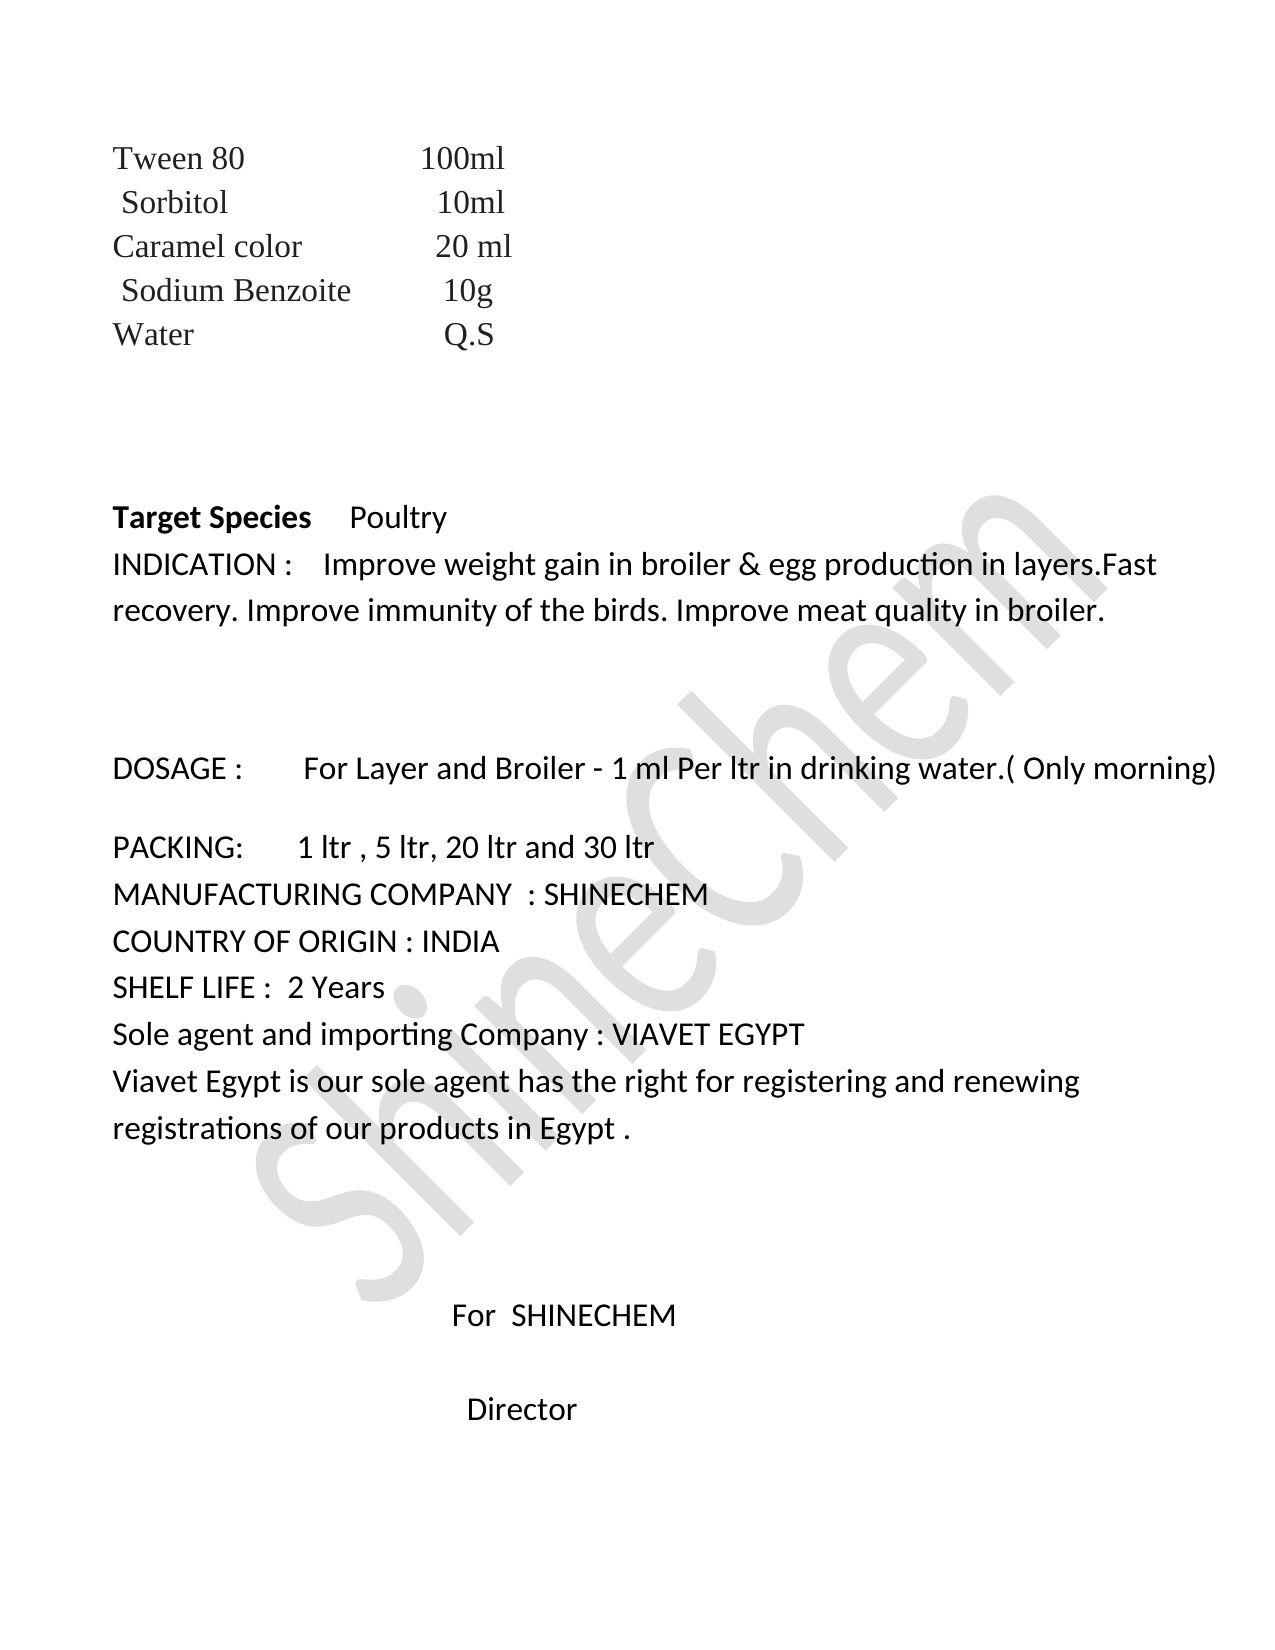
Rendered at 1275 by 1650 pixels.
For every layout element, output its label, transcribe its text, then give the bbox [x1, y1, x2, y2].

text Water Q.S [112, 314, 1219, 352]
text DOSAGE : For Layer and Broiler - 1 ml Per ltr in drinking water.( Only morning) [112, 747, 1219, 788]
text Sorbitol 10ml [112, 182, 1219, 220]
text COUNTRY OF ORIGIN : INDIA [112, 920, 1219, 961]
text MANUFACTURING COMPANY : SHINECHEM [112, 873, 1219, 914]
text Sole agent and importing Company : VIAVET EGYPT [112, 1013, 1219, 1054]
text For SHINECHEM [112, 1294, 1219, 1335]
text Target Species Poultry [112, 496, 1219, 537]
text Director [112, 1387, 1219, 1428]
text Viavet Egypt is our sole agent has the right for registering and renewing registrations of our products in Egypt . [112, 1060, 1219, 1148]
text INDICATION : Improve weight gain in broiler & egg production in layers.Fast recovery. Improve immunity of the birds. Improve meat quality in broiler. [112, 543, 1219, 630]
text Tween 80 100ml [112, 138, 1219, 176]
text SHELF LIFE : 2 Years [112, 967, 1219, 1007]
text PACKING: 1 ltr , 5 ltr, 20 ltr and 30 ltr [112, 826, 1219, 867]
text Sodium Benzoite 10g [112, 270, 1219, 308]
text Caramel color 20 ml [112, 226, 1219, 264]
